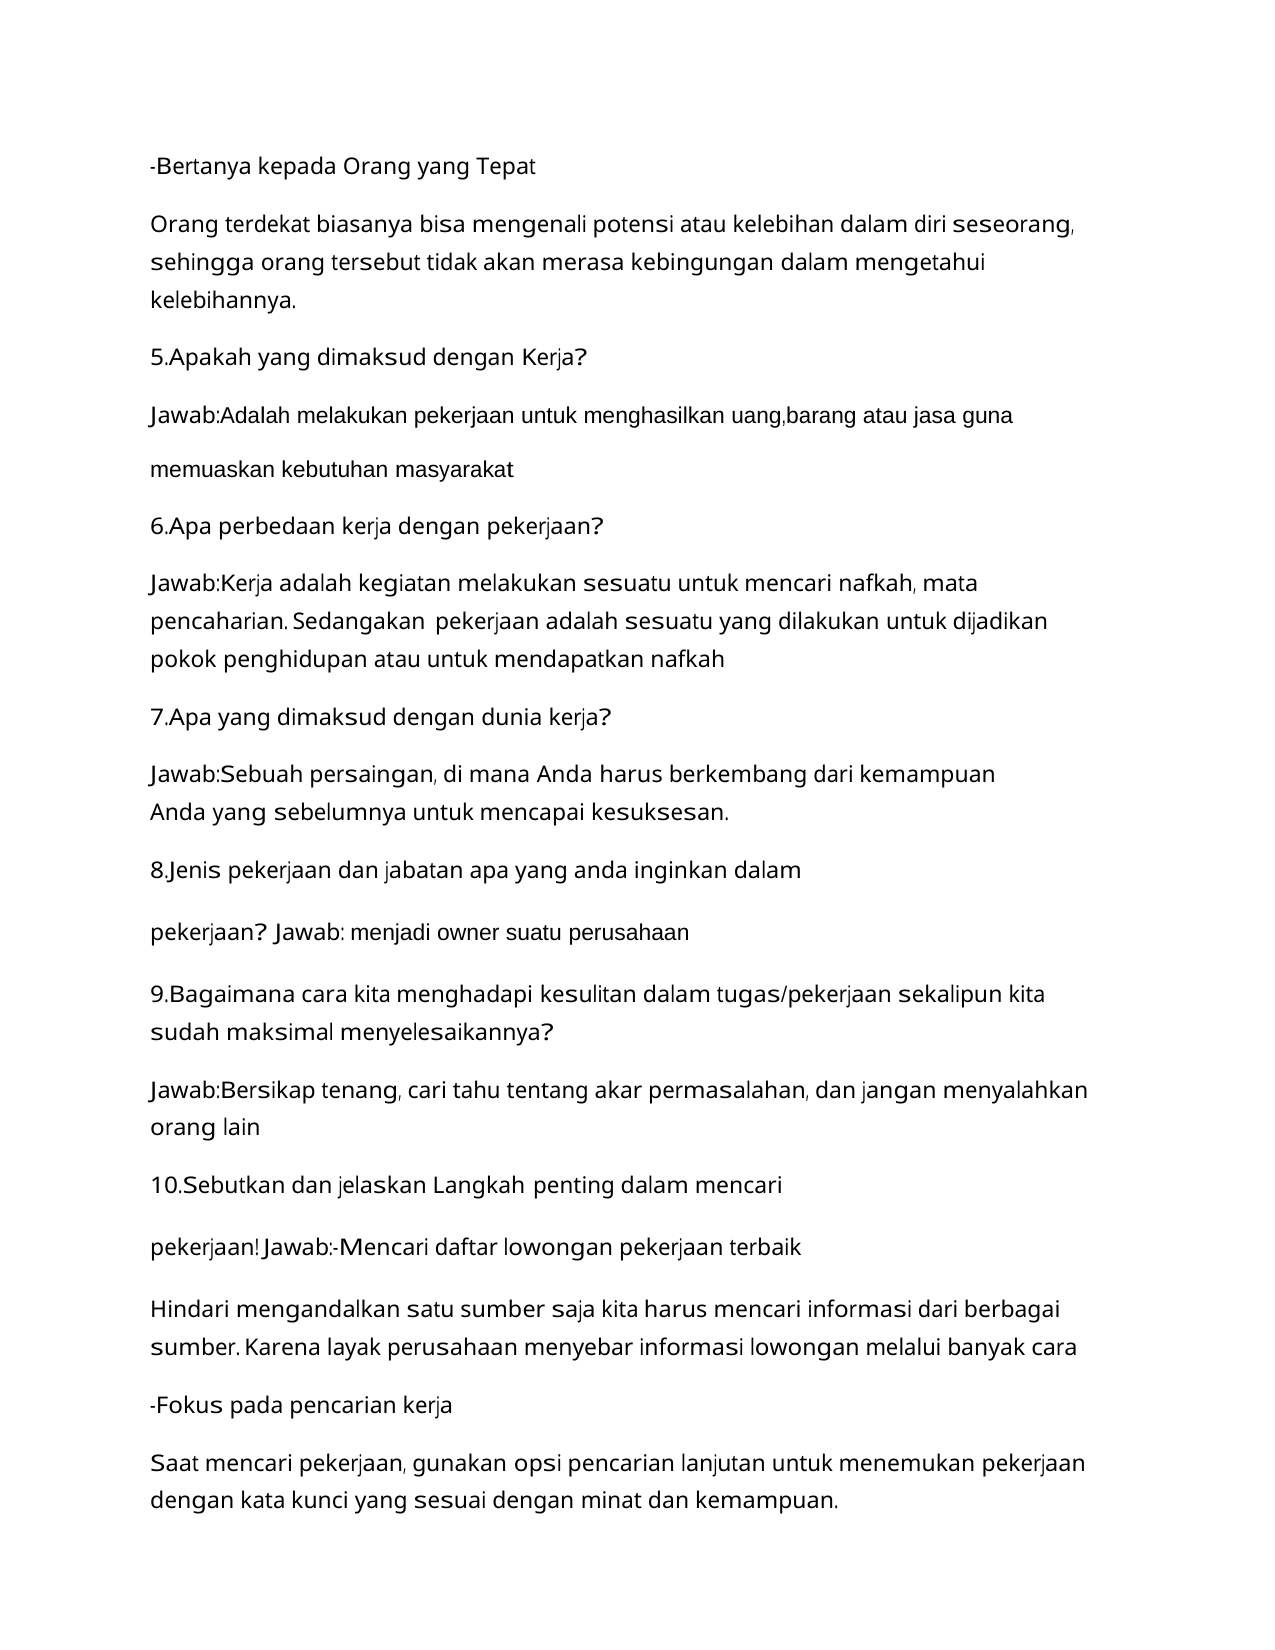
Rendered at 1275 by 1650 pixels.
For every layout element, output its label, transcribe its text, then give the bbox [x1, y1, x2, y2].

text Saat mencari pekerjaan, gunakan opsi pencarian lanjutan untuk menemukan pekerjaan dengan kata kunci yang sesuai dengan minat dan kemampuan. [150, 1446, 1114, 1516]
text Hindari mengandalkan satu sumber saja kita harus mencari informasi dari berbagai sumber. Karena layak perusahaan menyebar informasi lowongan melalui banyak cara [150, 1293, 1088, 1362]
text 5.Apakah yang dimaksud dengan Kerja? [150, 341, 1127, 372]
text 9.Bagaimana cara kita menghadapi kesulitan dalam tugas/pekerjaan sekalipun kita sudah maksimal menyelesaikannya? [150, 978, 1065, 1047]
text -Fokus pada pencarian kerja [150, 1389, 1127, 1420]
text 10.Sebutkan dan jelaskan Langkah penting dalam mencari pekerjaan! Jawab:-Mencari daftar lowongan pekerjaan terbaik [150, 1169, 857, 1262]
text 8.Jenis pekerjaan dan jabatan apa yang anda inginkan dalam pekerjaan? Jawab: menjadi owner suatu perusahaan [150, 854, 888, 947]
text Jawab:Adalah melakukan pekerjaan untuk menghasilkan uang,barang atau jasa guna memuaskan kebutuhan masyarakat [150, 399, 1017, 482]
text Orang terdekat biasanya bisa mengenali potensi atau kelebihan dalam diri seseorang, sehingga orang tersebut tidak akan merasa kebingungan dalam mengetahui kelebihannya. [150, 208, 1119, 315]
text Jawab:Sebuah persaingan, di mana Anda harus berkembang dari kemampuan Anda yang sebelumnya untuk mencapai kesuksesan. [150, 758, 1058, 827]
text Jawab:Kerja adalah kegiatan melakukan sesuatu untuk mencari nafkah, mata pencaharian. Sedangakan pekerjaan adalah sesuatu yang dilakukan untuk dijadikan pokok penghidupan atau untuk mendapatkan nafkah [150, 567, 1118, 674]
text 6.Apa perbedaan kerja dengan pekerjaan? [150, 510, 1127, 541]
text Jawab:Bersikap tenang, cari tahu tentang akar permasalahan, dan jangan menyalahkan orang lain [150, 1073, 1102, 1143]
text 7.Apa yang dimaksud dengan dunia kerja? [150, 701, 1127, 732]
text -Bertanya kepada Orang yang Tepat [150, 150, 1127, 181]
